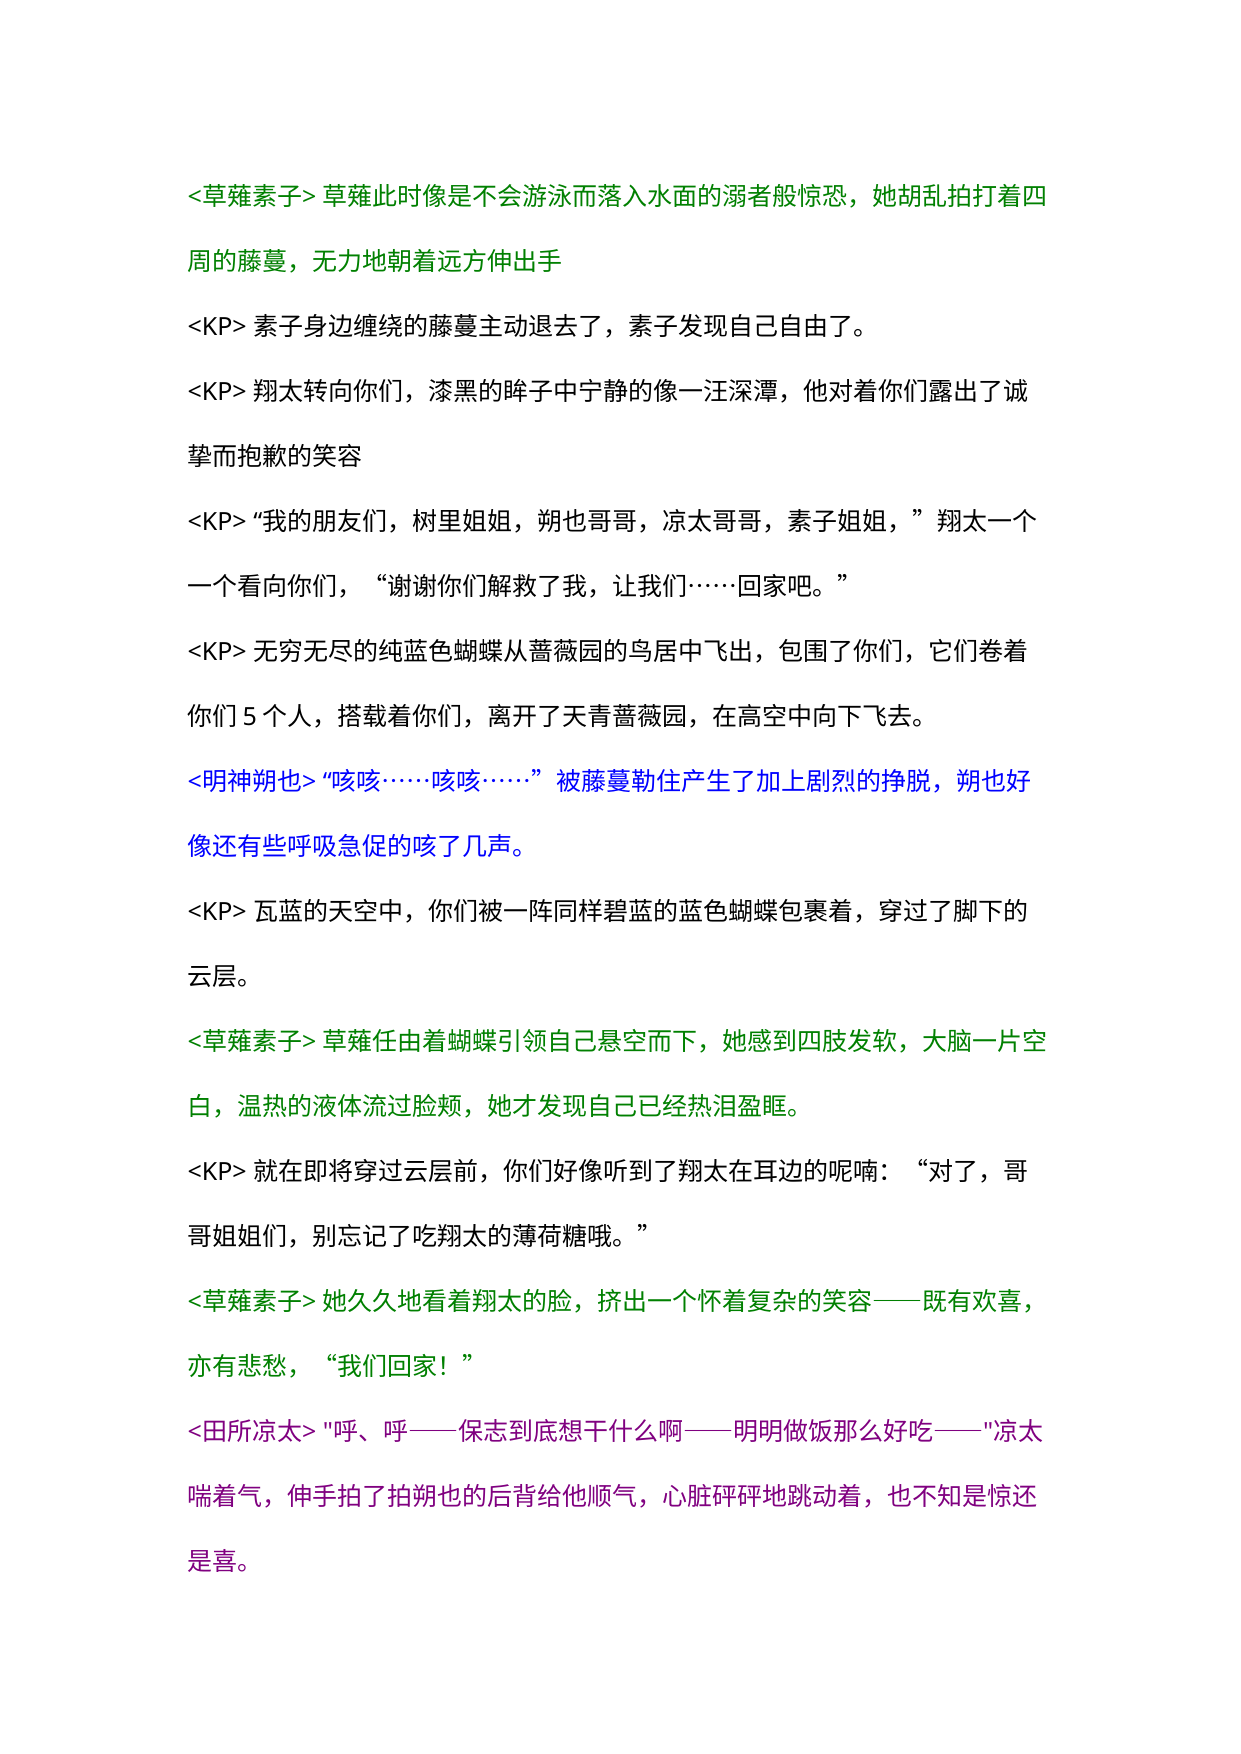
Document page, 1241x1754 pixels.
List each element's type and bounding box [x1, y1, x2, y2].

text [187, 162, 1053, 1592]
